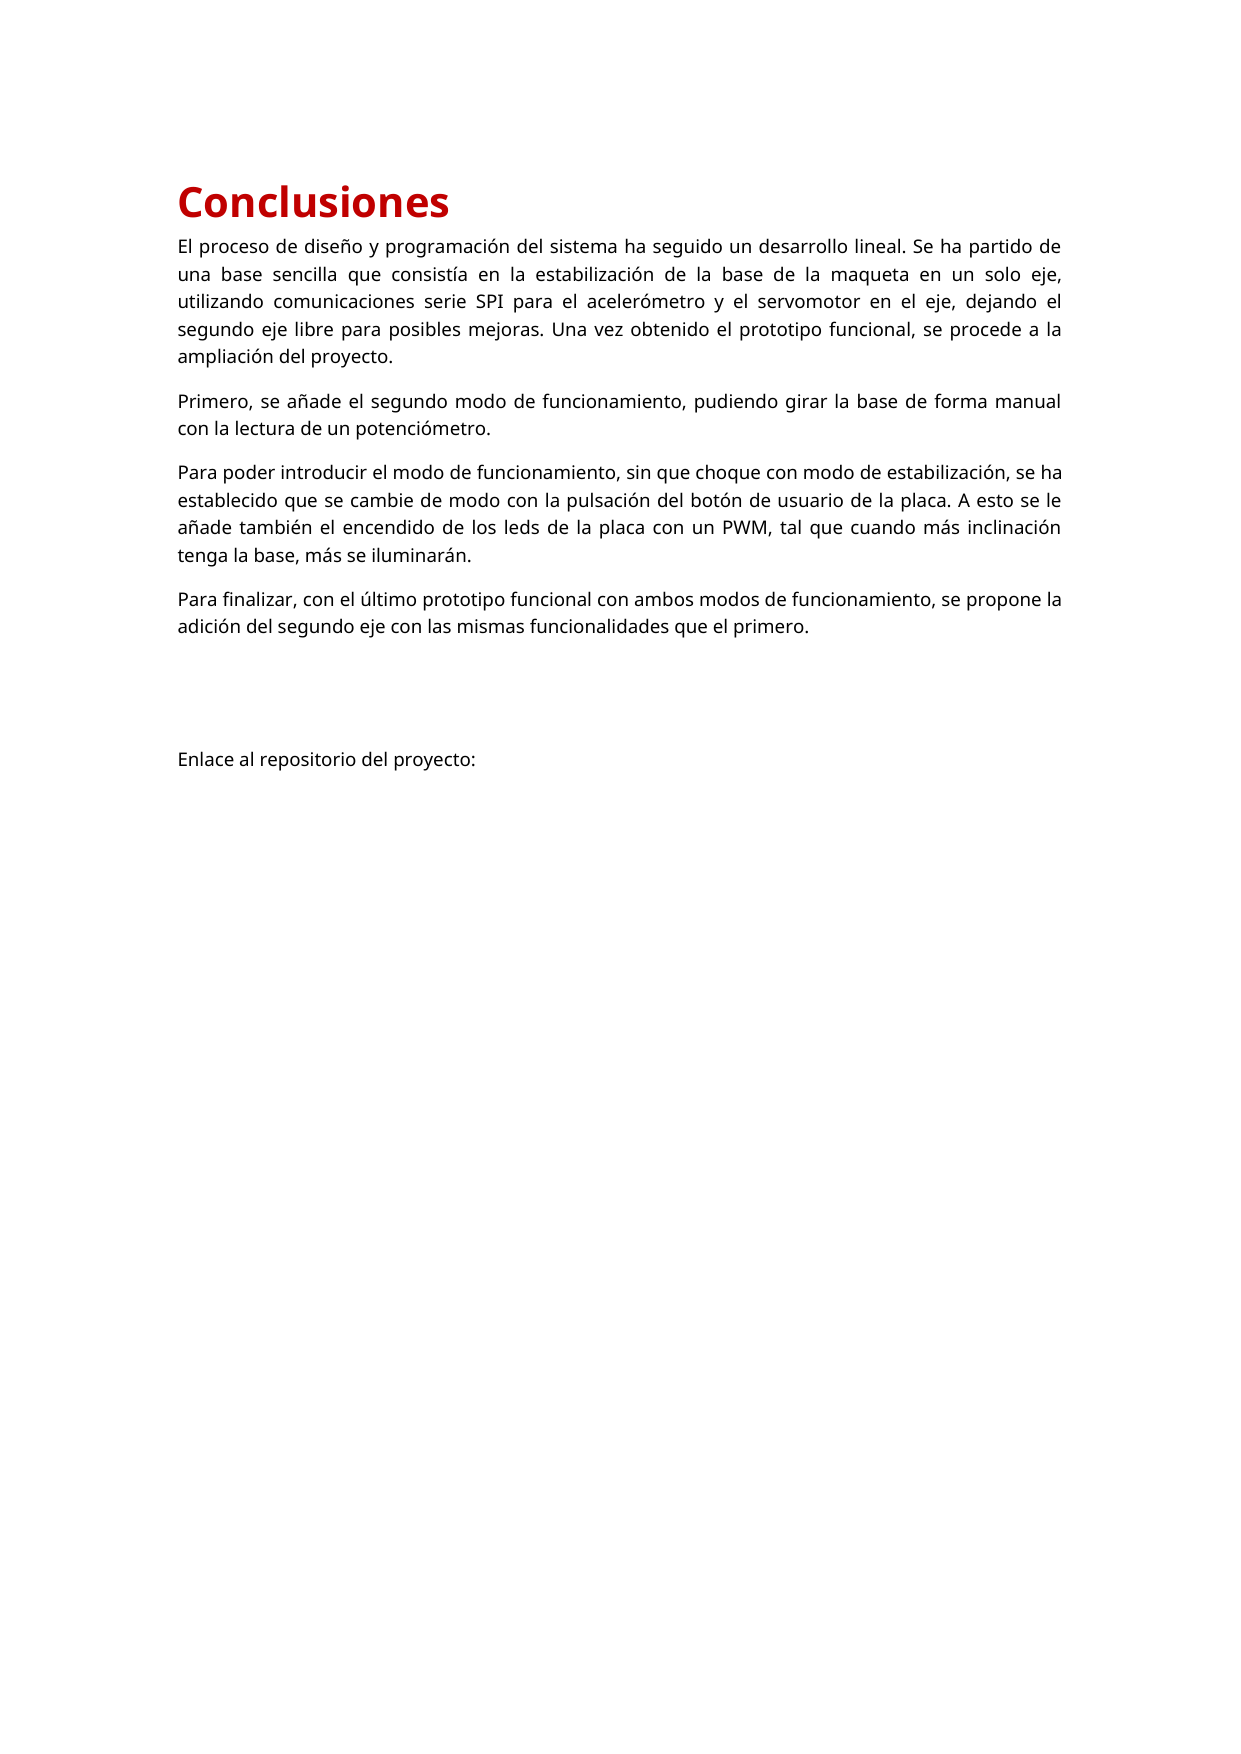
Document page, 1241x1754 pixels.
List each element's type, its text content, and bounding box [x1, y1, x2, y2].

text El proceso de diseño y programación del sistema ha seguido un desarrollo lineal. Se ha partido de una base sencilla que consistía en la estabilización de la base de la maqueta en un solo eje, utilizando comunicaciones serie SPI para el acelerómetro y el servomotor en el eje, dejando el segundo eje libre para posibles mejoras. Una vez obtenido el prototipo funcional, se procede a la ampliación del proyecto. [177, 234, 1063, 369]
text Enlace al repositorio del proyecto: [177, 746, 1063, 772]
text Primero, se añade el segundo modo de funcionamiento, pudiendo girar la base de forma manual con la lectura de un potenciómetro. [177, 388, 1063, 441]
text Para finalizar, con el último prototipo funcional con ambos modos de funcionamiento, se propone la adición del segundo eje con las mismas funcionalidades que el primero. [177, 586, 1063, 639]
text Para poder introducir el modo de funcionamiento, sin que choque con modo de estabilización, se ha establecido que se cambie de modo con la pulsación del botón de usuario de la placa. A esto se le añade también el encendido de los leds de la placa con un PWM, tal que cuando más inclinación tenga la base, más se iluminarán. [177, 460, 1063, 568]
subtitle Conclusiones [177, 173, 1063, 229]
